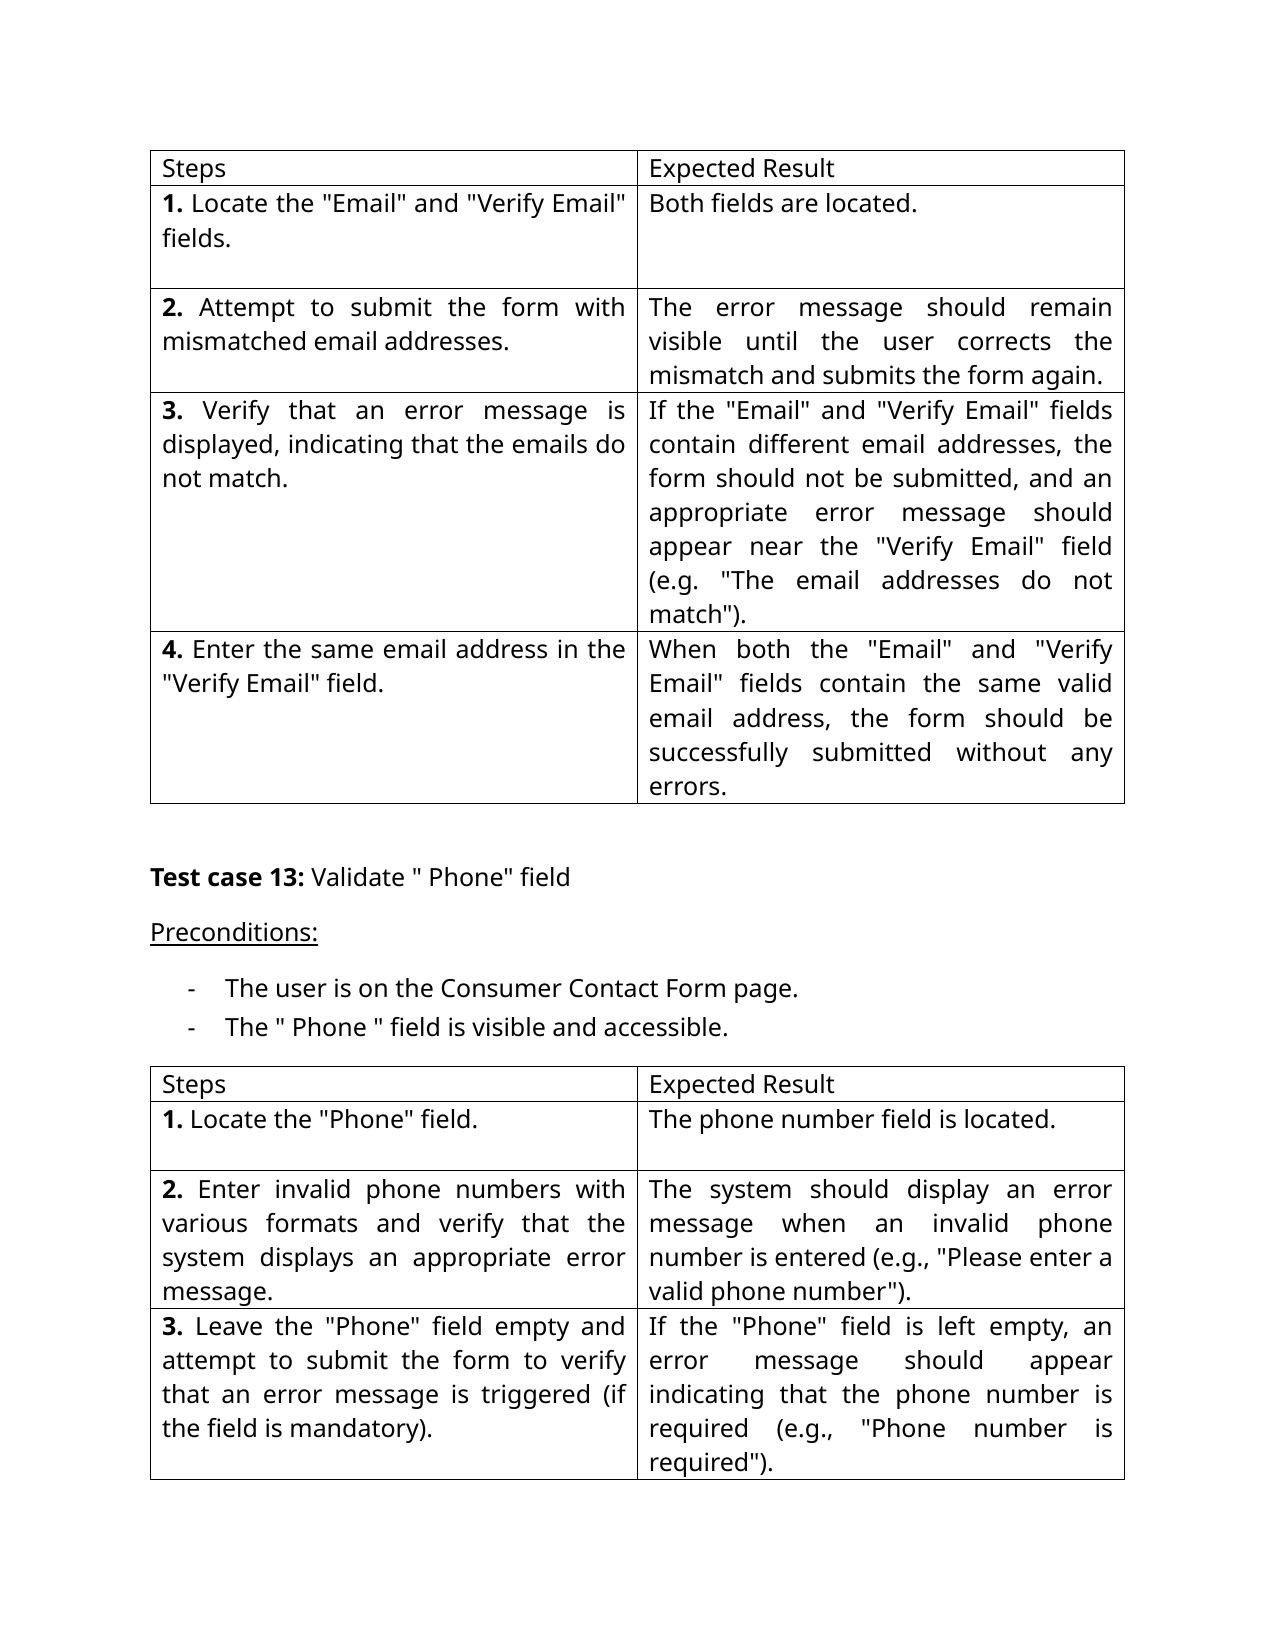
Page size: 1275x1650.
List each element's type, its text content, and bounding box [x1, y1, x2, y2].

text Preconditions: [150, 915, 1125, 949]
table_header Expected Result [638, 151, 1124, 185]
table_cell 1. Locate the "Phone" field. [151, 1102, 637, 1170]
table_header Expected Result [638, 1067, 1124, 1101]
table_cell Both fields are located. [638, 186, 1124, 288]
table_cell 2. Attempt to submit the form with mismatched email addresses. [151, 289, 637, 392]
table_cell 3. Verify that an error message is displayed, indicating that the emails do not match. [151, 393, 637, 631]
list The " Phone " field is visible and accessible. [187, 1010, 1125, 1044]
table_cell 2. Enter invalid phone numbers with various formats and verify that the system displays an appropriate error message. [151, 1171, 637, 1307]
table_cell If the "Email" and "Verify Email" fields contain different email addresses, the form should not be submitted, and an appropriate error message should appear near the "Verify Email" field (e.g. "The email addresses do not match"). [638, 393, 1124, 631]
list The user is on the Consumer Contact Form page. [187, 971, 1125, 1005]
table_cell The phone number field is located. [638, 1102, 1124, 1170]
table_cell The error message should remain visible until the user corrects the mismatch and submits the form again. [638, 289, 1124, 392]
text Test case 13: Validate " Phone" field [150, 859, 1125, 893]
table_cell The system should display an error message when an invalid phone number is entered (e.g., "Please enter a valid phone number"). [638, 1171, 1124, 1307]
table_cell 3. Leave the "Phone" field empty and attempt to submit the form to verify that an error message is triggered (if the field is mandatory). [151, 1309, 637, 1479]
table_cell 4. Enter the same email address in the "Verify Email" field. [151, 632, 637, 802]
table_cell When both the "Email" and "Verify Email" fields contain the same valid email address, the form should be successfully submitted without any errors. [638, 632, 1124, 802]
table_header Steps [151, 1067, 637, 1101]
table_cell 1. Locate the "Email" and "Verify Email" fields. [151, 186, 637, 288]
table_header Steps [151, 151, 637, 185]
table_cell If the "Phone" field is left empty, an error message should appear indicating that the phone number is required (e.g., "Phone number is required"). [638, 1309, 1124, 1479]
